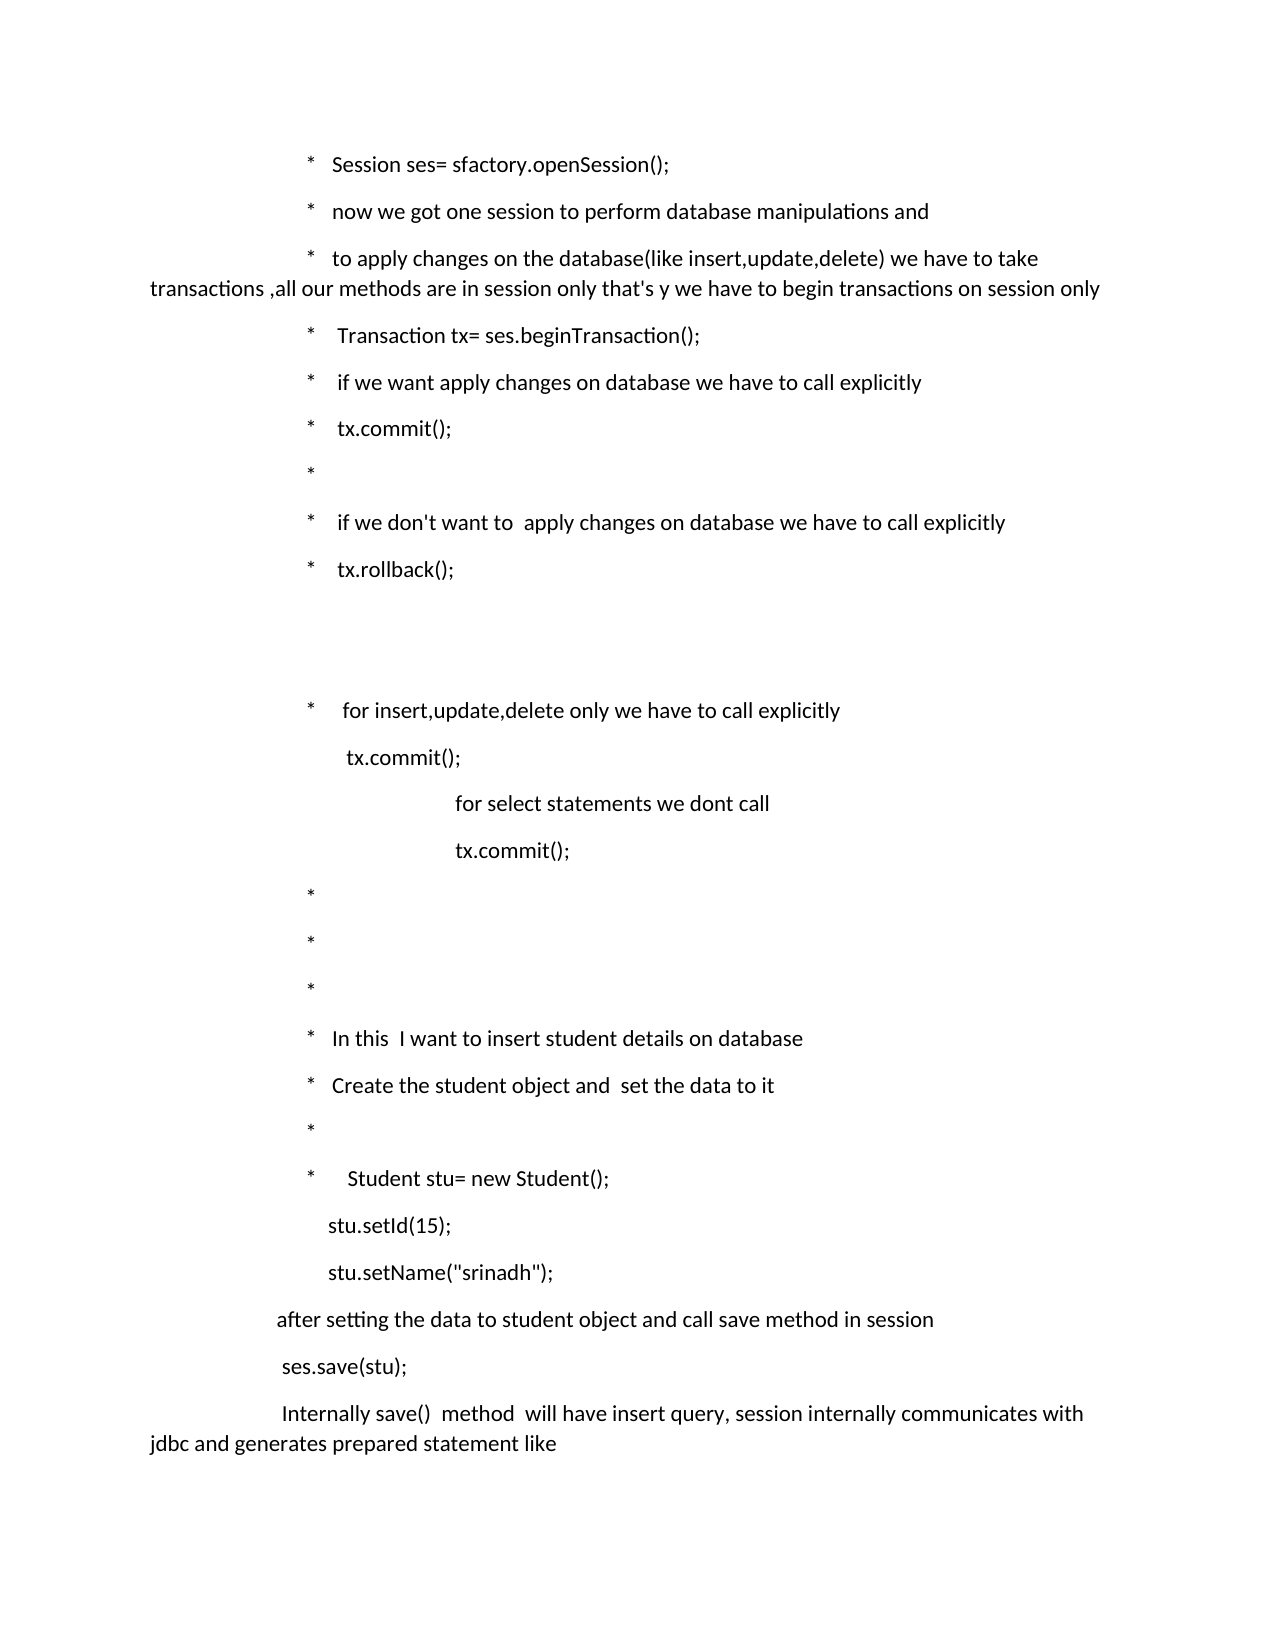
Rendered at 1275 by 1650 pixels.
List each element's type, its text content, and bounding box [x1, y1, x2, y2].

text * [150, 930, 1125, 958]
text * tx.commit(); [150, 414, 1125, 443]
text * for insert,update,delete only we have to call explicitly [150, 696, 1125, 724]
text * [150, 1118, 1125, 1146]
text tx.commit(); [150, 836, 1125, 864]
text * [150, 883, 1125, 911]
text ses.save(stu); [150, 1352, 1125, 1380]
text * [150, 461, 1125, 489]
text tx.commit(); [150, 743, 1125, 771]
text * Create the student object and set the data to it [150, 1071, 1125, 1099]
text * [150, 977, 1125, 1005]
text * to apply changes on the database(like insert,update,delete) we have to take transactions ,all our methods are in session only that's y we have to begin transactions on session only [150, 244, 1125, 302]
text * Session ses= sfactory.openSession(); [150, 150, 1125, 178]
text * now we got one session to perform database manipulations and [150, 197, 1125, 225]
text after setting the data to student object and call save method in session [150, 1305, 1125, 1333]
text stu.setId(15); [150, 1211, 1125, 1239]
text stu.setName("srinadh"); [150, 1258, 1125, 1286]
text * if we want apply changes on database we have to call explicitly [150, 368, 1125, 396]
text for select statements we dont call [150, 789, 1125, 818]
text * Student stu= new Student(); [150, 1164, 1125, 1193]
text * if we don't want to apply changes on database we have to call explicitly [150, 508, 1125, 536]
text * In this I want to insert student details on database [150, 1024, 1125, 1052]
text * Transaction tx= ses.beginTransaction(); [150, 321, 1125, 349]
text * tx.rollback(); [150, 555, 1125, 583]
text Internally save() method will have insert query, session internally communicates with jdbc and generates prepared statement like [150, 1399, 1125, 1457]
